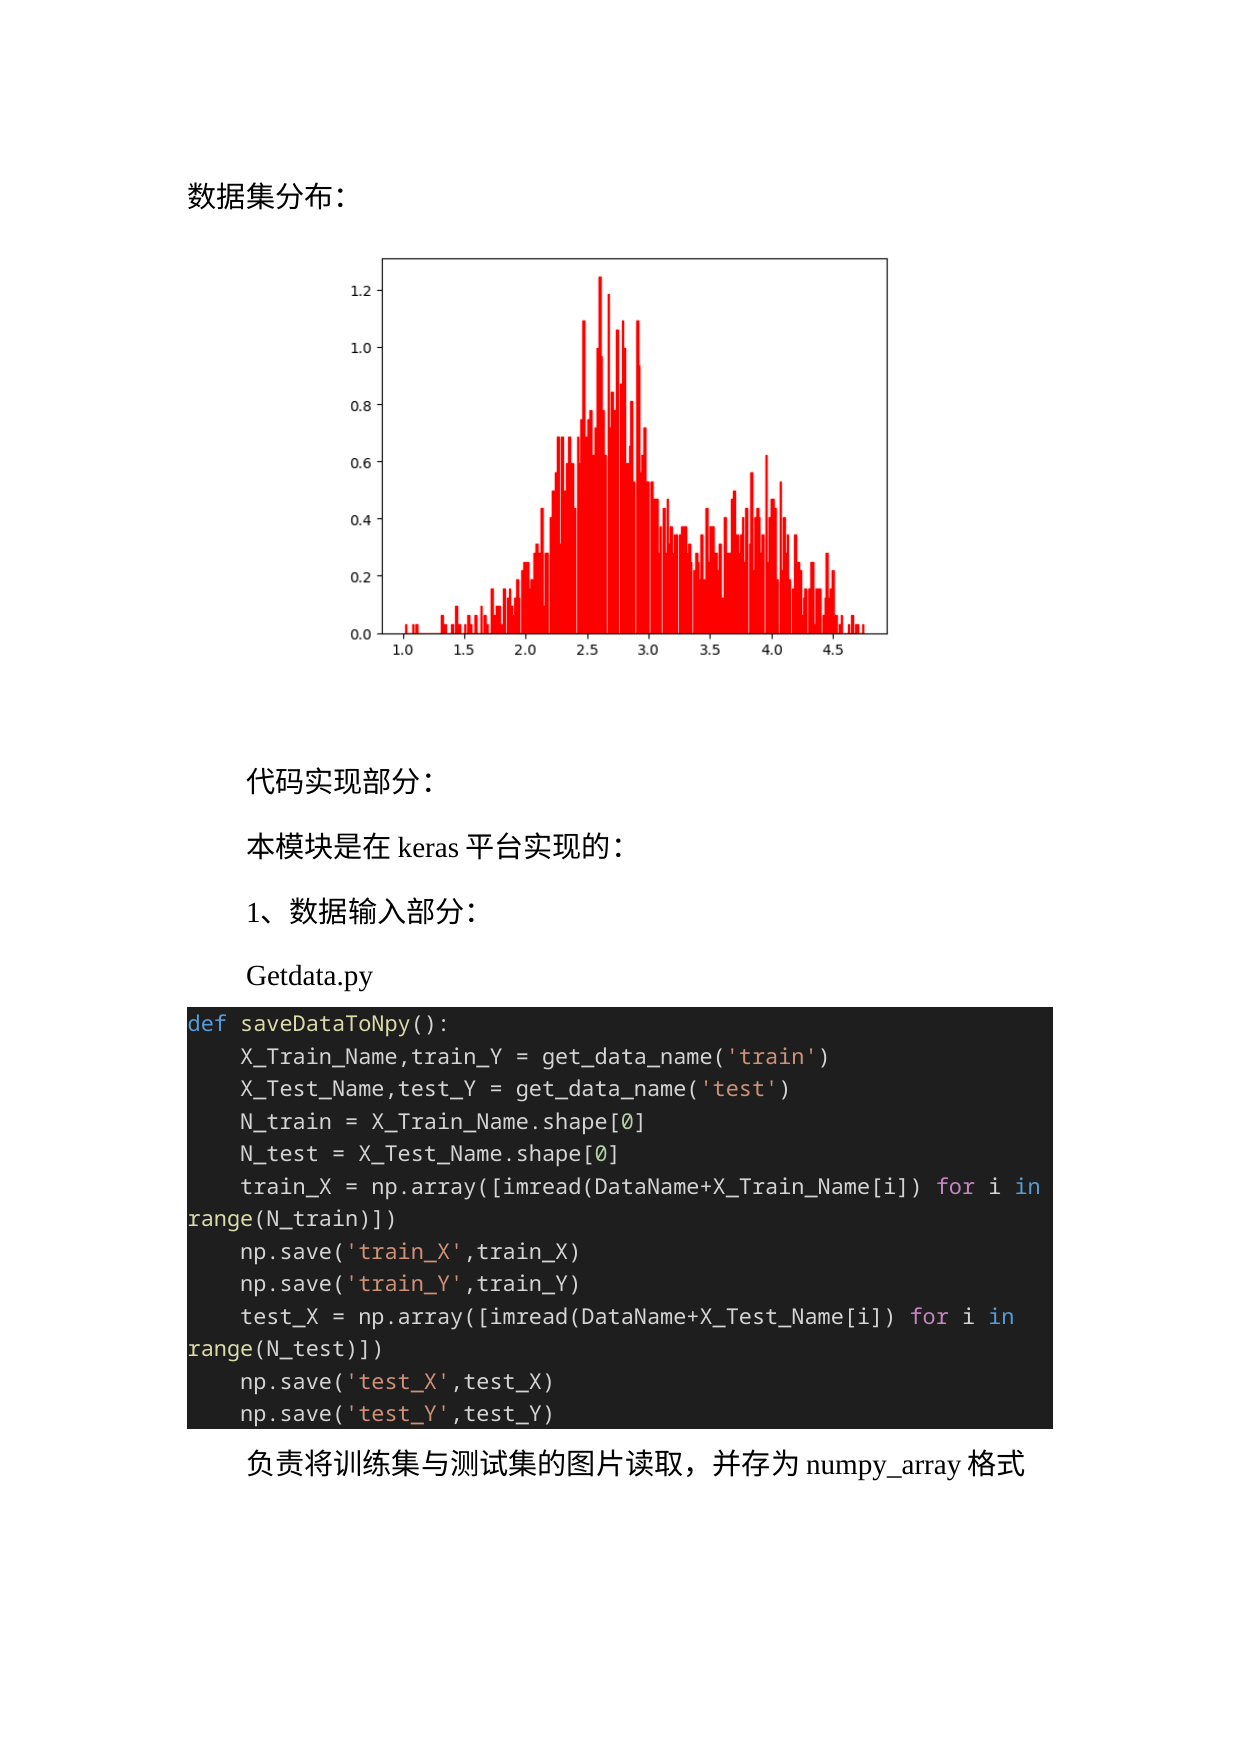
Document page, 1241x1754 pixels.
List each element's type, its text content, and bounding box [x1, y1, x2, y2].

text N_train = X_Train_Name.shape[0] [187, 1104, 1053, 1137]
text def saveDataToNpy(): [187, 1007, 1053, 1039]
text np.save('test_X',test_X) [187, 1364, 1053, 1397]
text 本模块是在keras平台实现的： [187, 812, 1053, 877]
text 负责将训练集与测试集的图片读取，并存为numpy_array格式 [187, 1429, 1053, 1494]
text X_Test_Name,test_Y = get_data_name('test') [187, 1072, 1053, 1104]
text X_Train_Name,train_Y = get_data_name('train') [187, 1039, 1053, 1072]
text N_test = X_Test_Name.shape[0] [187, 1137, 1053, 1169]
text 1、数据输入部分： [187, 877, 1053, 942]
text np.save('test_Y',test_Y) [187, 1397, 1053, 1429]
text train_X = np.array([imread(DataName+X_Train_Name[i]) for i in range(N_train)]) [187, 1169, 1053, 1234]
text 代码实现部分： [187, 747, 1053, 812]
text np.save('train_Y',train_Y) [187, 1267, 1053, 1299]
picture [335, 243, 905, 666]
text np.save('train_X',train_X) [187, 1234, 1053, 1267]
text 数据集分布： [187, 162, 1053, 227]
text Getdata.py [187, 942, 1053, 1007]
text test_X = np.array([imread(DataName+X_Test_Name[i]) for i in range(N_test)]) [187, 1299, 1053, 1364]
